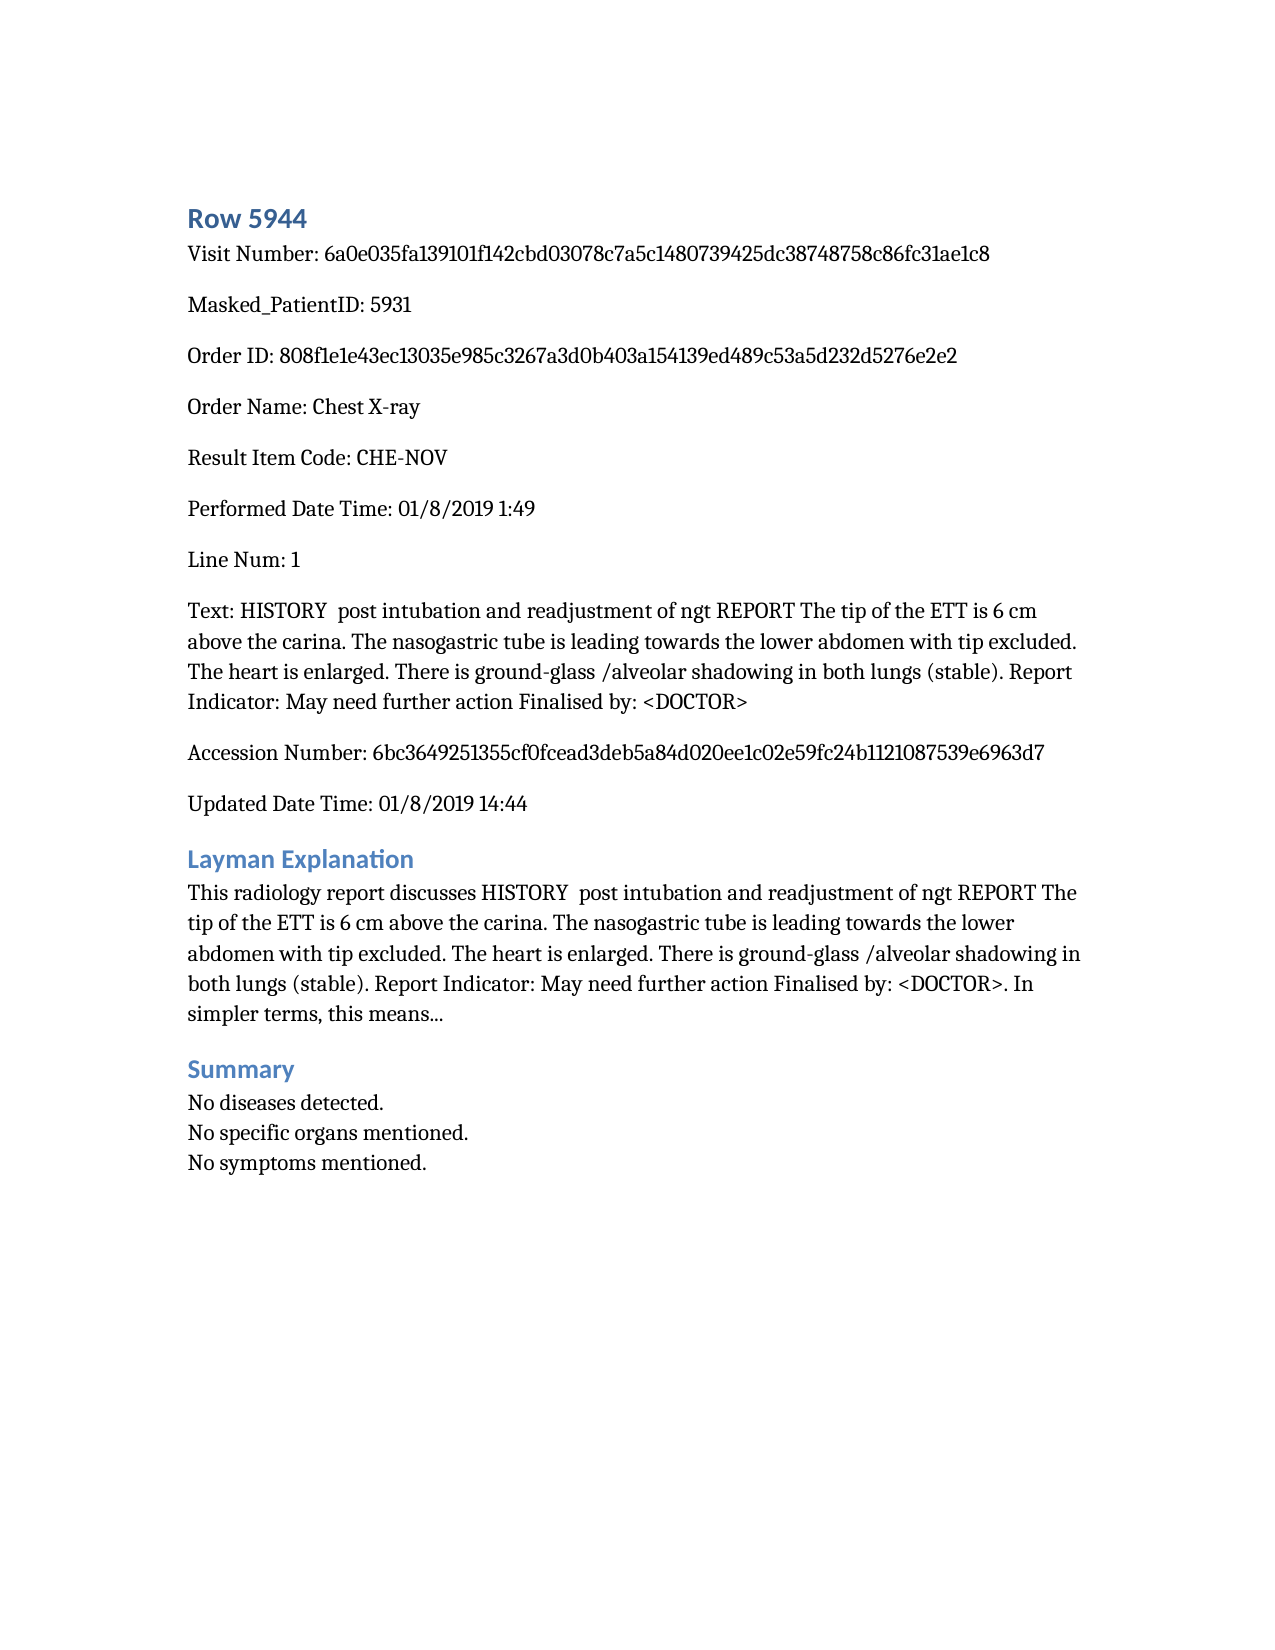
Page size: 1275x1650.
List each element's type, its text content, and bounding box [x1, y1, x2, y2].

text Line Num: 1 [187, 547, 1087, 573]
text Updated Date Time: 01/8/2019 14:44 [187, 791, 1087, 817]
text Text: HISTORY post intubation and readjustment of ngt REPORT The tip of the ETT is 6 cm above the carina. The nasogastric tube is leading towards the lower abdomen with tip excluded. The heart is enlarged. There is ground-glass /alveolar shadowing in both lungs (stable). Report Indicator: May need further action Finalised by: <DOCTOR> [187, 598, 1087, 715]
subtitle Row 5944 [187, 200, 1087, 236]
text Masked_PatientID: 5931 [187, 292, 1087, 318]
text Visit Number: 6a0e035fa139101f142cbd03078c7a5c1480739425dc38748758c86fc31ae1c8 [187, 241, 1087, 267]
text Order Name: Chest X-ray [187, 394, 1087, 420]
text Order ID: 808f1e1e43ec13035e985c3267a3d0b403a154139ed489c53a5d232d5276e2e2 [187, 343, 1087, 369]
text No diseases detected. No specific organs mentioned. No symptoms mentioned. [187, 1090, 1087, 1176]
subtitle Summary [187, 1052, 1087, 1085]
text Result Item Code: CHE-NOV [187, 445, 1087, 471]
text Performed Date Time: 01/8/2019 1:49 [187, 496, 1087, 522]
subtitle Layman Explanation [187, 842, 1087, 875]
text This radiology report discusses HISTORY post intubation and readjustment of ngt REPORT The tip of the ETT is 6 cm above the carina. The nasogastric tube is leading towards the lower abdomen with tip excluded. The heart is enlarged. There is ground-glass /alveolar shadowing in both lungs (stable). Report Indicator: May need further action Finalised by: <DOCTOR>. In simpler terms, this means... [187, 880, 1087, 1027]
text Accession Number: 6bc3649251355cf0fcead3deb5a84d020ee1c02e59fc24b1121087539e6963d7 [187, 740, 1087, 766]
